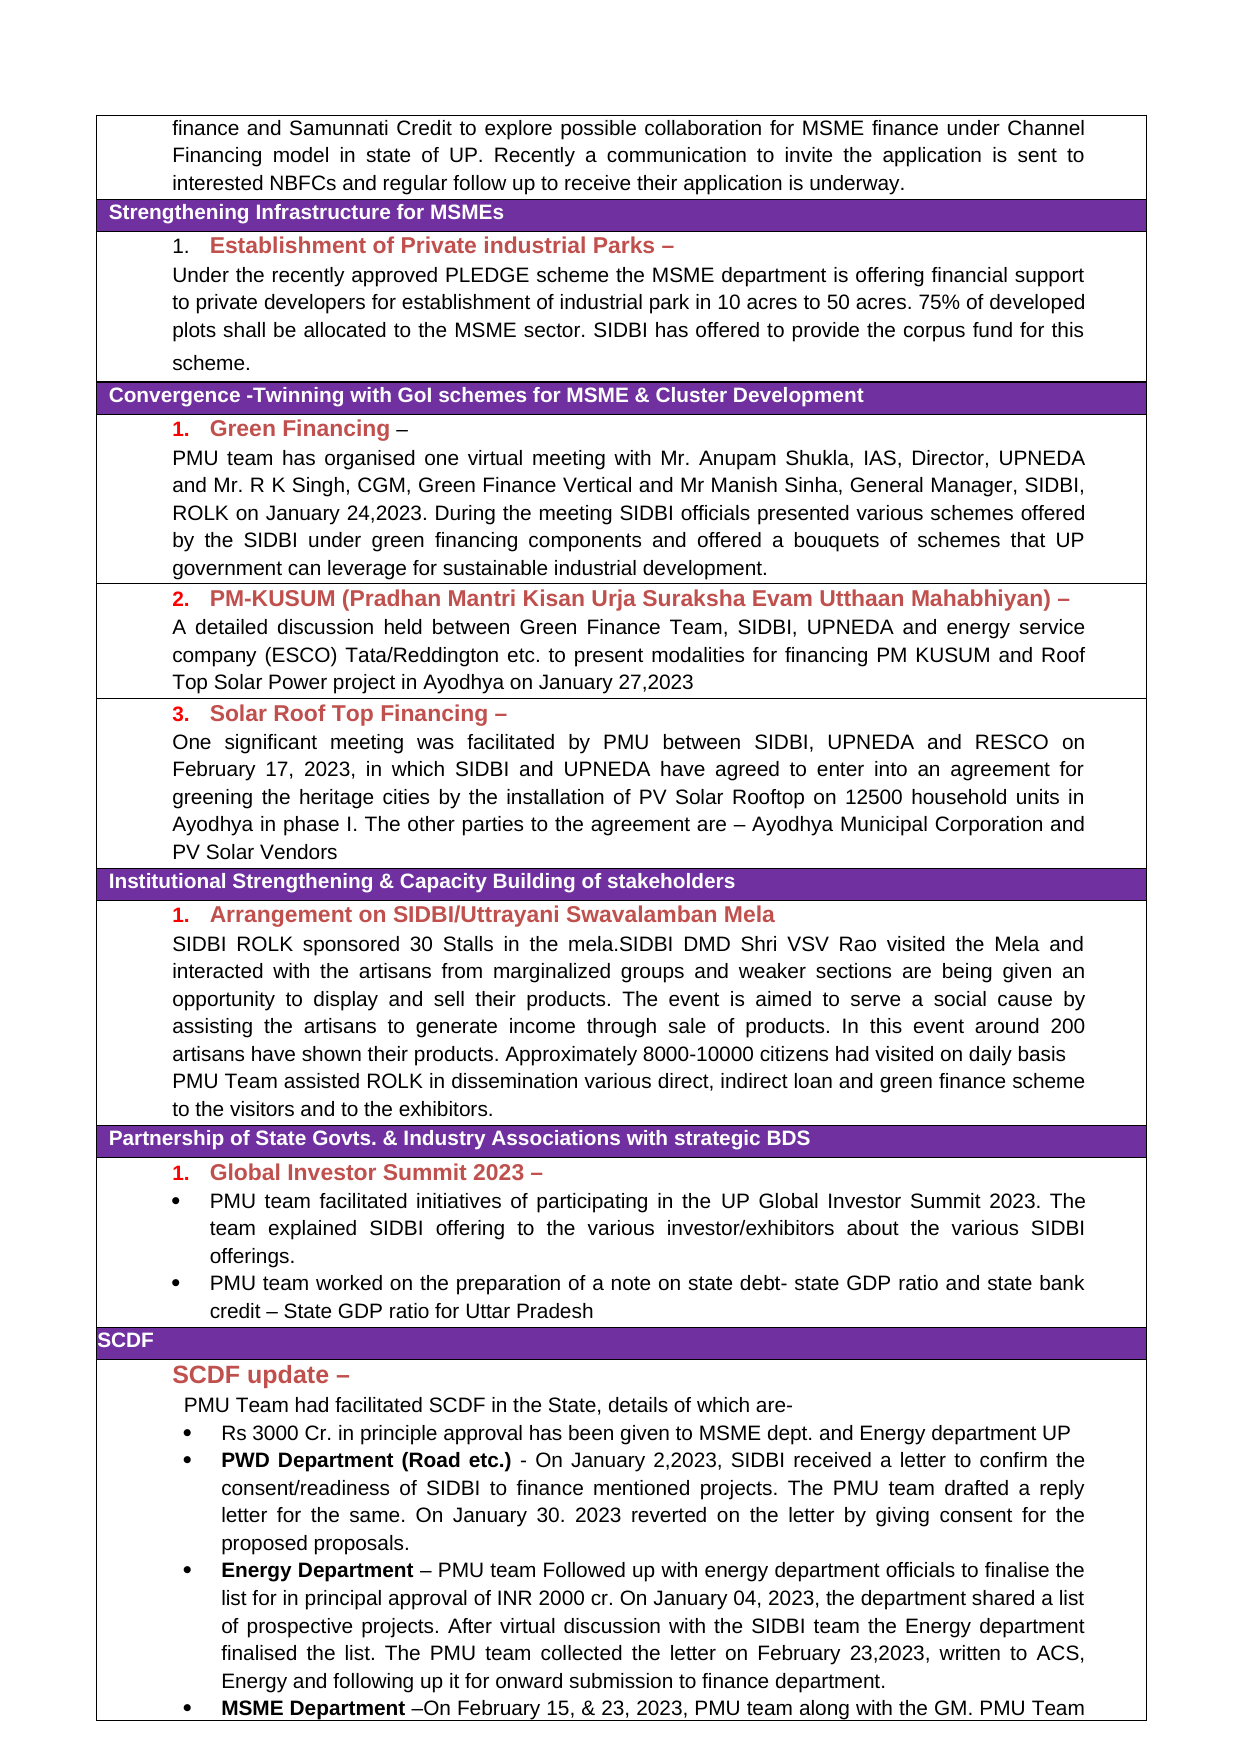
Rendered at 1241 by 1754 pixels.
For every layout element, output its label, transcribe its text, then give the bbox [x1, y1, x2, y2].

table_cell Solar Roof Top Financing – One significant meeting was facilitated by PMU between SIDBI, UPNEDA and RESCO on February 17, 2023, in which SIDBI and UPNEDA have agreed to enter into an agreement for greening the heritage cities by the installation of PV Solar Rooftop on 12500 household units in Ayodhya in phase I. The other parties to the agreement are – Ayodhya Municipal Corporation and PV Solar Vendors [97, 699, 1146, 867]
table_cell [97, 116, 1146, 198]
table_cell Arrangement on SIDBI/Uttrayani Swavalamban Mela SIDBI ROLK sponsored 30 Stalls in the mela.SIDBI DMD Shri VSV Rao visited the Mela and interacted with the artisans from marginalized groups and weaker sections are being given an opportunity to display and sell their products. The event is aimed to serve a social cause by assisting the artisans to generate income through sale of products. In this event around 200 artisans have shown their products. Approximately 8000-10000 citizens had visited on daily basis PMU Team assisted ROLK in dissemination various direct, indirect loan and green finance scheme to the visitors and to the exhibitors. [97, 901, 1146, 1124]
table_cell Green Financing – PMU team has organised one virtual meeting with Mr. Anupam Shukla, IAS, Director, UPNEDA and Mr. R K Singh, CGM, Green Finance Vertical and Mr Manish Sinha, General Manager, SIDBI, ROLK on January 24,2023. During the meeting SIDBI officials presented various schemes offered by the SIDBI under green financing components and offered a bouquets of schemes that UP government can leverage for sustainable industrial development. [97, 415, 1146, 583]
table_cell SCDF [97, 1328, 1146, 1359]
table_cell Strengthening Infrastructure for MSMEs [97, 200, 1146, 231]
table_cell Partnership of State Govts. & Industry Associations with strategic BDS [97, 1126, 1146, 1157]
table_cell PM-KUSUM (Pradhan Mantri Kisan Urja Suraksha Evam Utthaan Mahabhiyan) – A detailed discussion held between Green Finance Team, SIDBI, UPNEDA and energy service company (ESCO) Tata/Reddington etc. to present modalities for financing PM KUSUM and Roof Top Solar Power project in Ayodhya on January 27,2023 [97, 584, 1146, 698]
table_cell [97, 1360, 1146, 1720]
table_cell Convergence -Twinning with GoI schemes for MSME & Cluster Development [97, 383, 1146, 414]
table_cell Institutional Strengthening & Capacity Building of stakeholders [97, 869, 1146, 900]
table_cell Establishment of Private industrial Parks – Under the recently approved PLEDGE scheme the MSME department is offering financial support to private developers for establishment of industrial park in 10 acres to 50 acres. 75% of developed plots shall be allocated to the MSME sector. SIDBI has offered to provide the corpus fund for this scheme. [97, 232, 1146, 381]
table_cell Global Investor Summit 2023 – PMU team facilitated initiatives of participating in the UP Global Investor Summit 2023. The team explained SIDBI offering to the various investor/exhibitors about the various SIDBI offerings. PMU team worked on the preparation of a note on state debt- state GDP ratio and state bank credit – State GDP ratio for Uttar Pradesh [97, 1158, 1146, 1327]
